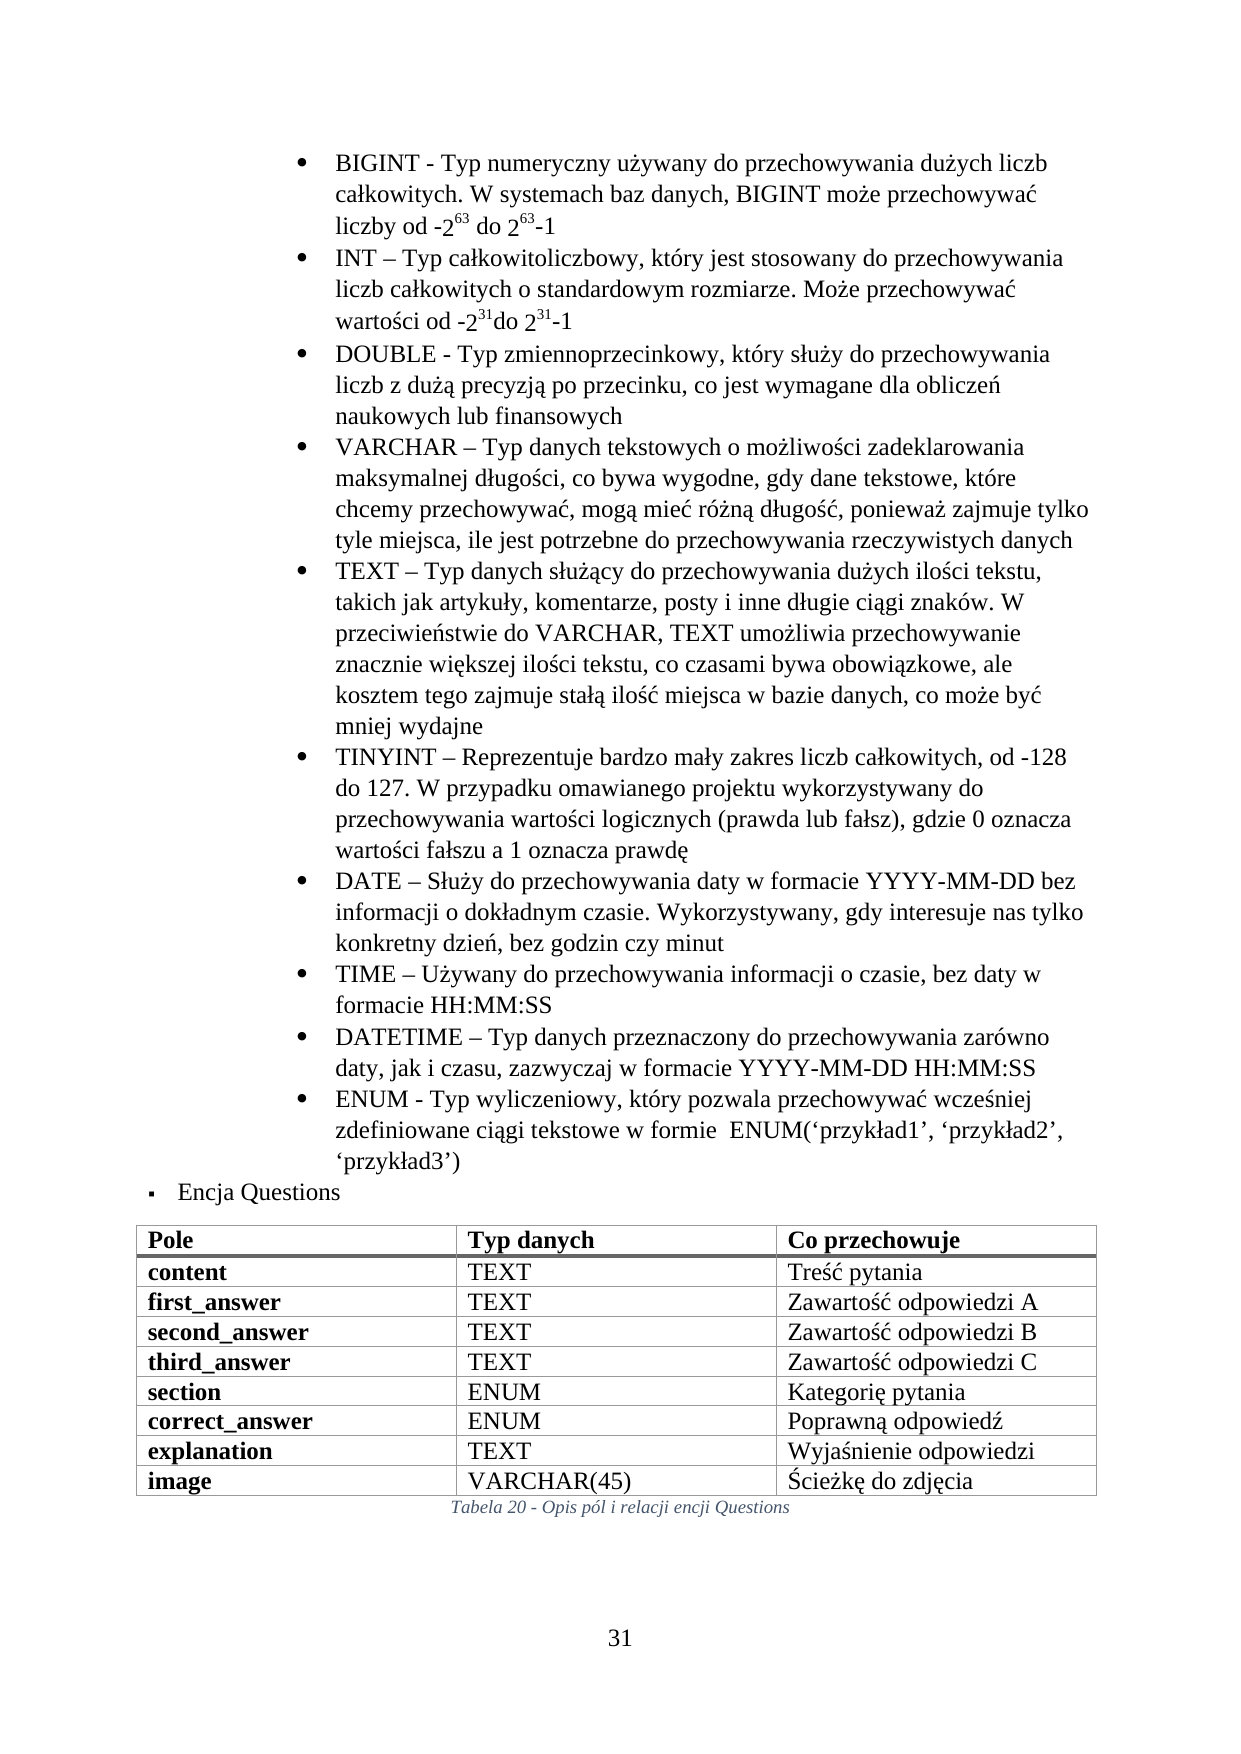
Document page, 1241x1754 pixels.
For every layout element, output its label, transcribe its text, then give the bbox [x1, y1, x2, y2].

table_header Typ danych [457, 1226, 776, 1254]
table_cell TEXT [457, 1436, 776, 1465]
table_cell correct_answer [137, 1406, 456, 1435]
list INT – Typ całkowitoliczbowy, który jest stosowany do przechowywania liczb całkowitych o standardowym rozmiarze. Może przechowywać wartości od -do -1 [298, 243, 1093, 336]
list BIGINT - Typ numeryczny używany do przechowywania dużych liczb całkowitych. W systemach baz danych, BIGINT może przechowywać liczby od - do -1 [298, 148, 1093, 241]
list VARCHAR – Typ danych tekstowych o możliwości zadeklarowania maksymalnej długości, co bywa wygodne, gdy dane tekstowe, które chcemy przechowywać, mogą mieć różną długość, ponieważ zajmuje tylko tyle miejsca, ile jest potrzebne do przechowywania rzeczywistych danych [298, 432, 1093, 554]
table_cell Treść pytania [777, 1258, 1096, 1286]
table_cell third_answer [137, 1347, 456, 1376]
list DOUBLE - Typ zmiennoprzecinkowy, który służy do przechowywania liczb z dużą precyzją po przecinku, co jest wymagane dla obliczeń naukowych lub finansowych [298, 339, 1093, 429]
table_cell TEXT [457, 1258, 776, 1286]
table_cell Zawartość odpowiedzi A [777, 1287, 1096, 1316]
table_header Co przechowuje [777, 1226, 1096, 1254]
table_cell TEXT [457, 1287, 776, 1316]
table_cell Poprawną odpowiedź [777, 1406, 1096, 1435]
table_cell Zawartość odpowiedzi C [777, 1347, 1096, 1376]
table_cell first_answer [137, 1287, 456, 1316]
table_cell Kategorię pytania [777, 1377, 1096, 1405]
table_cell VARCHAR(45) [457, 1466, 776, 1495]
table_cell explanation [137, 1436, 456, 1465]
list ENUM - Typ wyliczeniowy, który pozwala przechowywać wcześniej zdefiniowane ciągi tekstowe w formie ENUM(‘przykład1’, ‘przykład2’, ‘przykład3’) [298, 1084, 1093, 1174]
table_cell Zawartość odpowiedzi B [777, 1317, 1096, 1346]
table_cell Ścieżkę do zdjęcia [777, 1466, 1096, 1495]
table_cell content [137, 1258, 456, 1286]
table_cell ENUM [457, 1406, 776, 1435]
list TINYINT – Reprezentuje bardzo mały zakres liczb całkowitych, od -128 do 127. W przypadku omawianego projektu wykorzystywany do przechowywania wartości logicznych (prawda lub fałsz), gdzie 0 oznacza wartości fałszu a 1 oznacza prawdę [298, 742, 1093, 864]
list DATE – Służy do przechowywania daty w formacie YYYY-MM-DD bez informacji o dokładnym czasie. Wykorzystywany, gdy interesuje nas tylko konkretny dzień, bez godzin czy minut [298, 866, 1093, 957]
table_cell ENUM [457, 1377, 776, 1405]
list Encja Questions [148, 1177, 1093, 1206]
table_cell image [137, 1466, 456, 1495]
table_cell section [137, 1377, 456, 1405]
list TEXT – Typ danych służący do przechowywania dużych ilości tekstu, takich jak artykuły, komentarze, posty i inne długie ciągi znaków. W przeciwieństwie do VARCHAR, TEXT umożliwia przechowywanie znacznie większej ilości tekstu, co czasami bywa obowiązkowe, ale kosztem tego zajmuje stałą ilość miejsca w bazie danych, co może być mniej wydajne [298, 556, 1093, 740]
table_cell TEXT [457, 1347, 776, 1376]
list DATETIME – Typ danych przeznaczony do przechowywania zarówno daty, jak i czasu, zazwyczaj w formacie YYYY-MM-DD HH:MM:SS [298, 1022, 1093, 1081]
table_cell TEXT [457, 1317, 776, 1346]
table_header Pole [137, 1226, 456, 1254]
list TIME – Używany do przechowywania informacji o czasie, bez daty w formacie HH:MM:SS [298, 959, 1093, 1019]
table_cell second_answer [137, 1317, 456, 1346]
table_cell Wyjaśnienie odpowiedzi [777, 1436, 1096, 1465]
